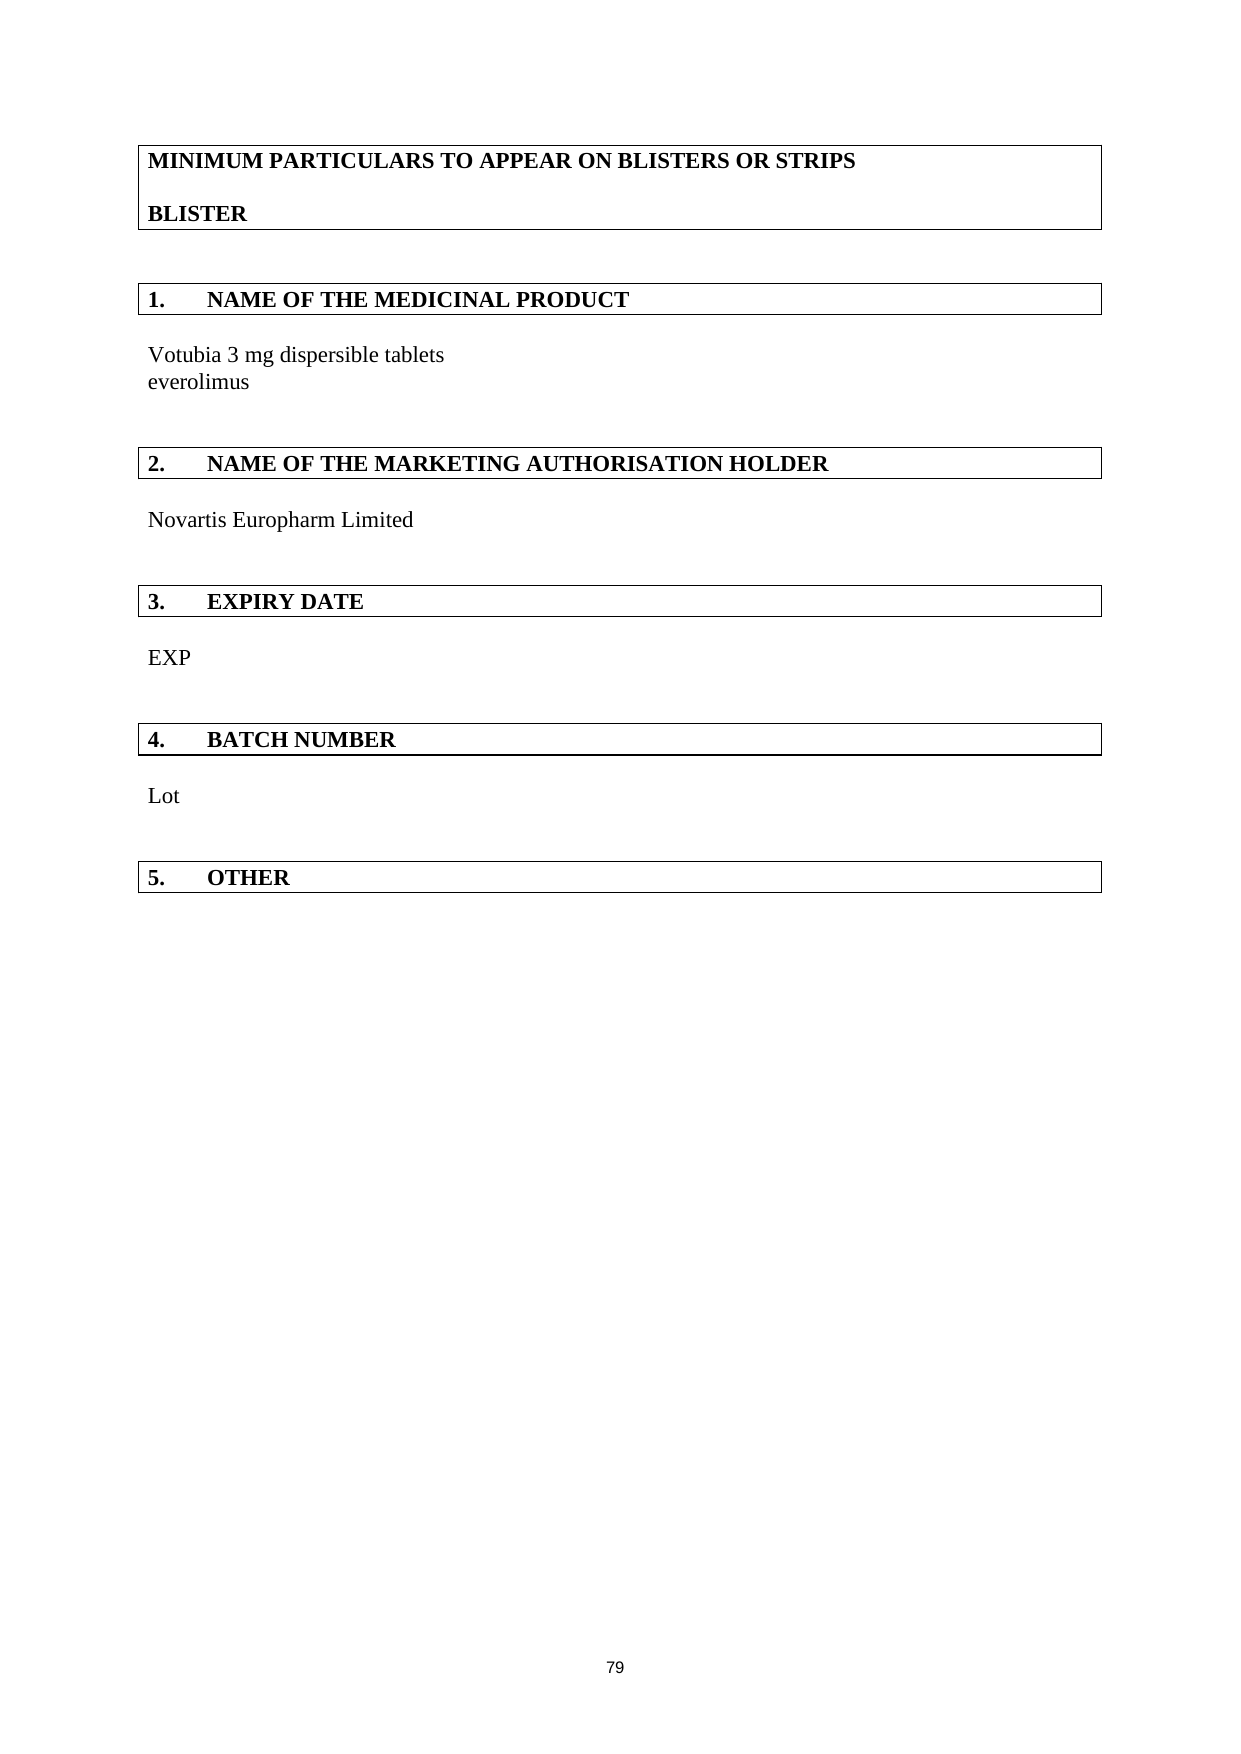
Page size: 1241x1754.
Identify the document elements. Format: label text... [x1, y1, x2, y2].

text 5. OTHER [139, 862, 1101, 892]
text EXP [148, 644, 1092, 670]
text Votubia 3 mg dispersible tablets [148, 341, 1092, 368]
text 3. EXPIRY DATE [139, 586, 1101, 616]
text 4. BATCH NUMBER [139, 724, 1101, 754]
text BLISTER [139, 197, 1101, 229]
text 2. NAME OF THE MARKETING AUTHORISATION HOLDER [139, 448, 1101, 478]
text Novartis Europharm Limited [148, 506, 1092, 532]
text Lot [148, 782, 1081, 808]
text everolimus [148, 368, 1092, 394]
text 1. NAME OF THE MEDICINAL PRODUCT [139, 284, 1101, 314]
text MINIMUM PARTICULARS TO APPEAR ON BLISTERS OR STRIPS [139, 146, 1101, 174]
